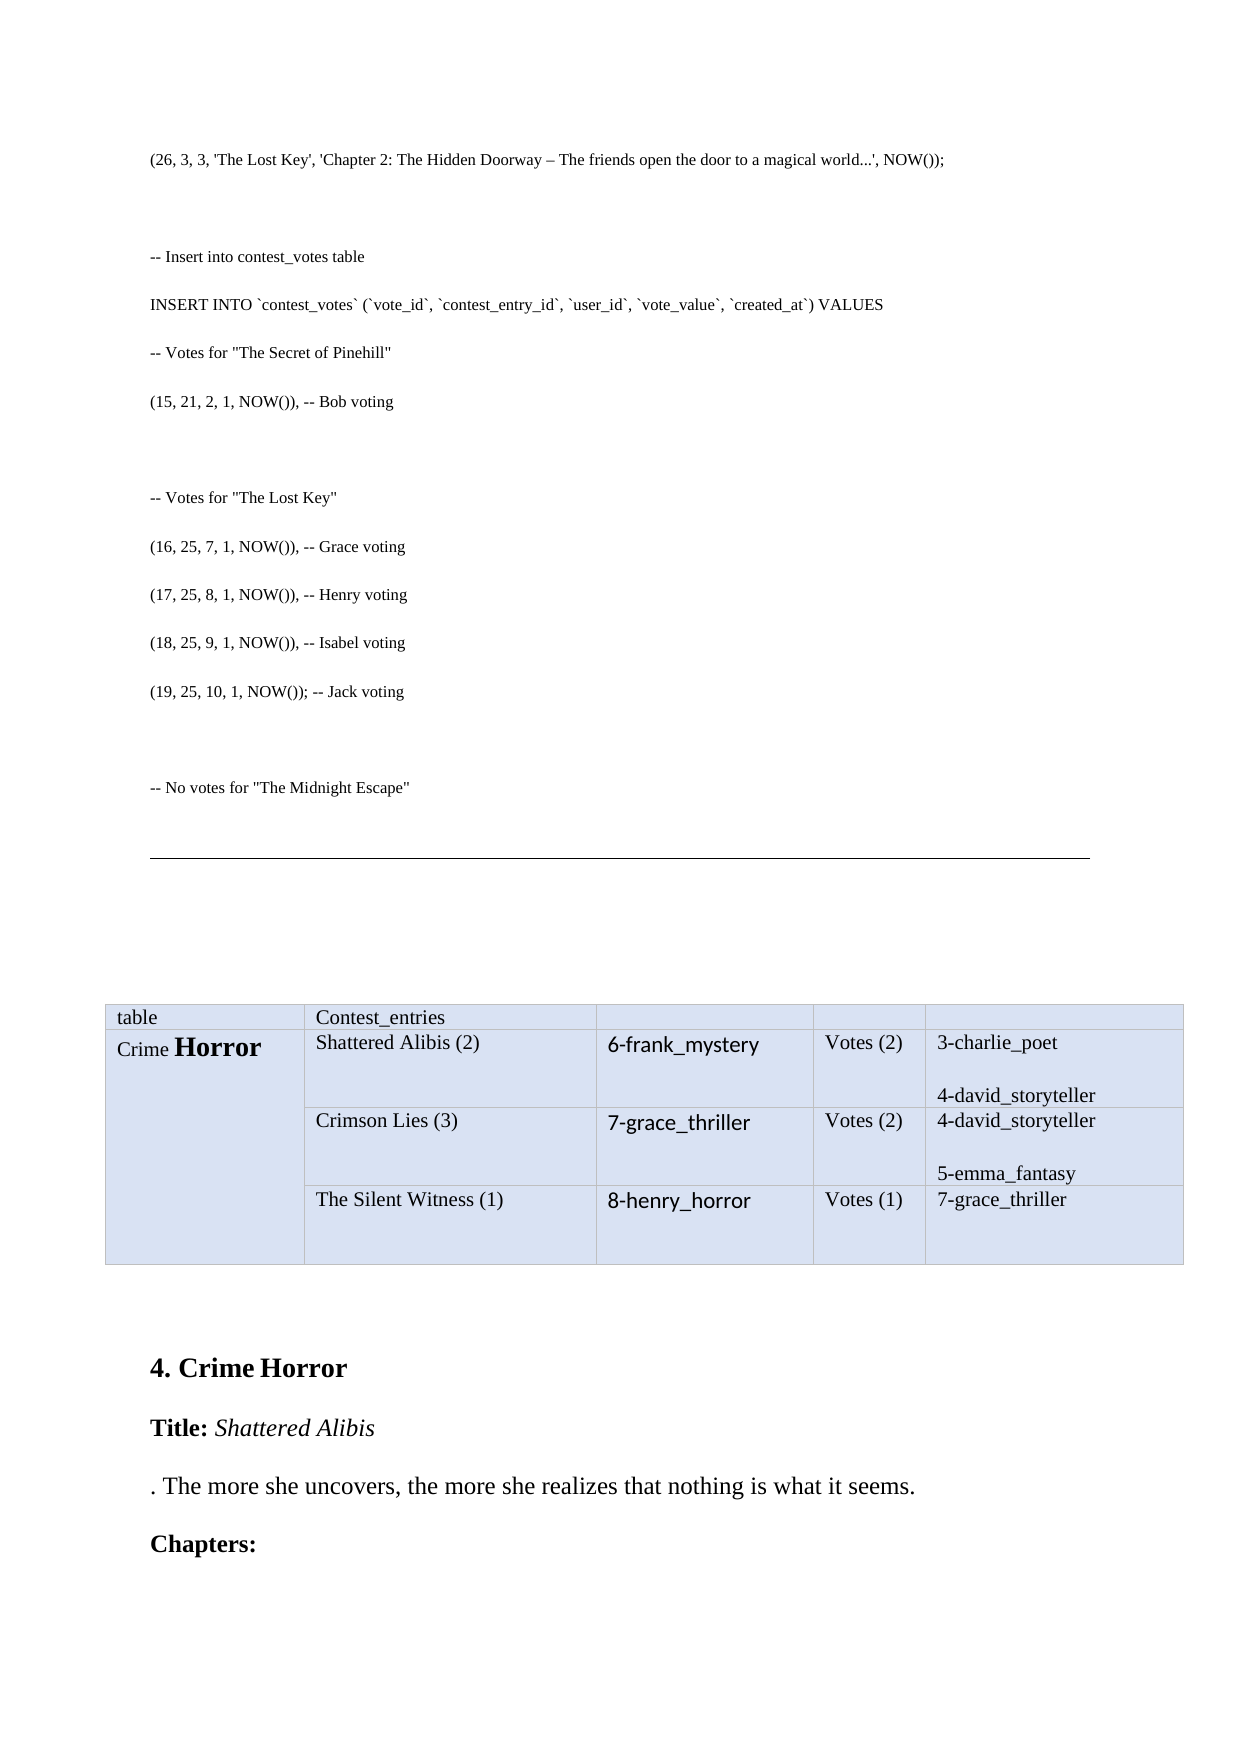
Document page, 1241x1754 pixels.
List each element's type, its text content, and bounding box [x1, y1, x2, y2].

table_cell 7-grace_thriller [597, 1108, 813, 1185]
text -- Votes for "The Secret of Pinehill" [150, 343, 1090, 362]
table_cell The Silent Witness (1) [305, 1186, 596, 1264]
table_cell Votes (2) [814, 1030, 925, 1107]
text (16, 25, 7, 1, NOW()), -- Grace voting [150, 537, 1090, 556]
text -- Insert into contest_votes table [150, 247, 1090, 266]
table_cell Votes (2) [814, 1108, 925, 1185]
text (18, 25, 9, 1, NOW()), -- Isabel voting [150, 633, 1090, 652]
text (17, 25, 8, 1, NOW()), -- Henry voting [150, 585, 1090, 604]
table_cell Crime Horror [106, 1030, 304, 1264]
table_cell 3-charlie_poet 4-david_storyteller [926, 1030, 1183, 1107]
table_header [597, 1005, 813, 1029]
table_header table [106, 1005, 304, 1029]
text INSERT INTO `contest_votes` (`vote_id`, `contest_entry_id`, `user_id`, `vote_value`, `created_at`) VALUES [150, 295, 1090, 314]
table_cell Shattered Alibis (2) [305, 1030, 596, 1107]
table_cell 8-henry_horror [597, 1186, 813, 1264]
text -- No votes for "The Midnight Escape" [150, 778, 1090, 797]
table_cell 7-grace_thriller [926, 1186, 1183, 1264]
text (26, 3, 3, 'The Lost Key', 'Chapter 2: The Hidden Doorway – The friends open the door to a magical world...', NOW()); [150, 150, 1090, 169]
text Title: Shattered Alibis [150, 1413, 1090, 1442]
text 4. Crime Horror [150, 1351, 1090, 1384]
text (19, 25, 10, 1, NOW()); -- Jack voting [150, 682, 1090, 701]
table_header Contest_entries [305, 1005, 596, 1029]
table_header [926, 1005, 1183, 1029]
text Chapters: [150, 1529, 1090, 1558]
table_header [814, 1005, 925, 1029]
table_cell 6-frank_mystery [597, 1030, 813, 1107]
table_cell Crimson Lies (3) [305, 1108, 596, 1185]
table_cell 4-david_storyteller 5-emma_fantasy [926, 1108, 1183, 1185]
text . The more she uncovers, the more she realizes that nothing is what it seems. [150, 1471, 1090, 1500]
text (15, 21, 2, 1, NOW()), -- Bob voting [150, 392, 1090, 411]
table_cell Votes (1) [814, 1186, 925, 1264]
text -- Votes for "The Lost Key" [150, 488, 1090, 507]
